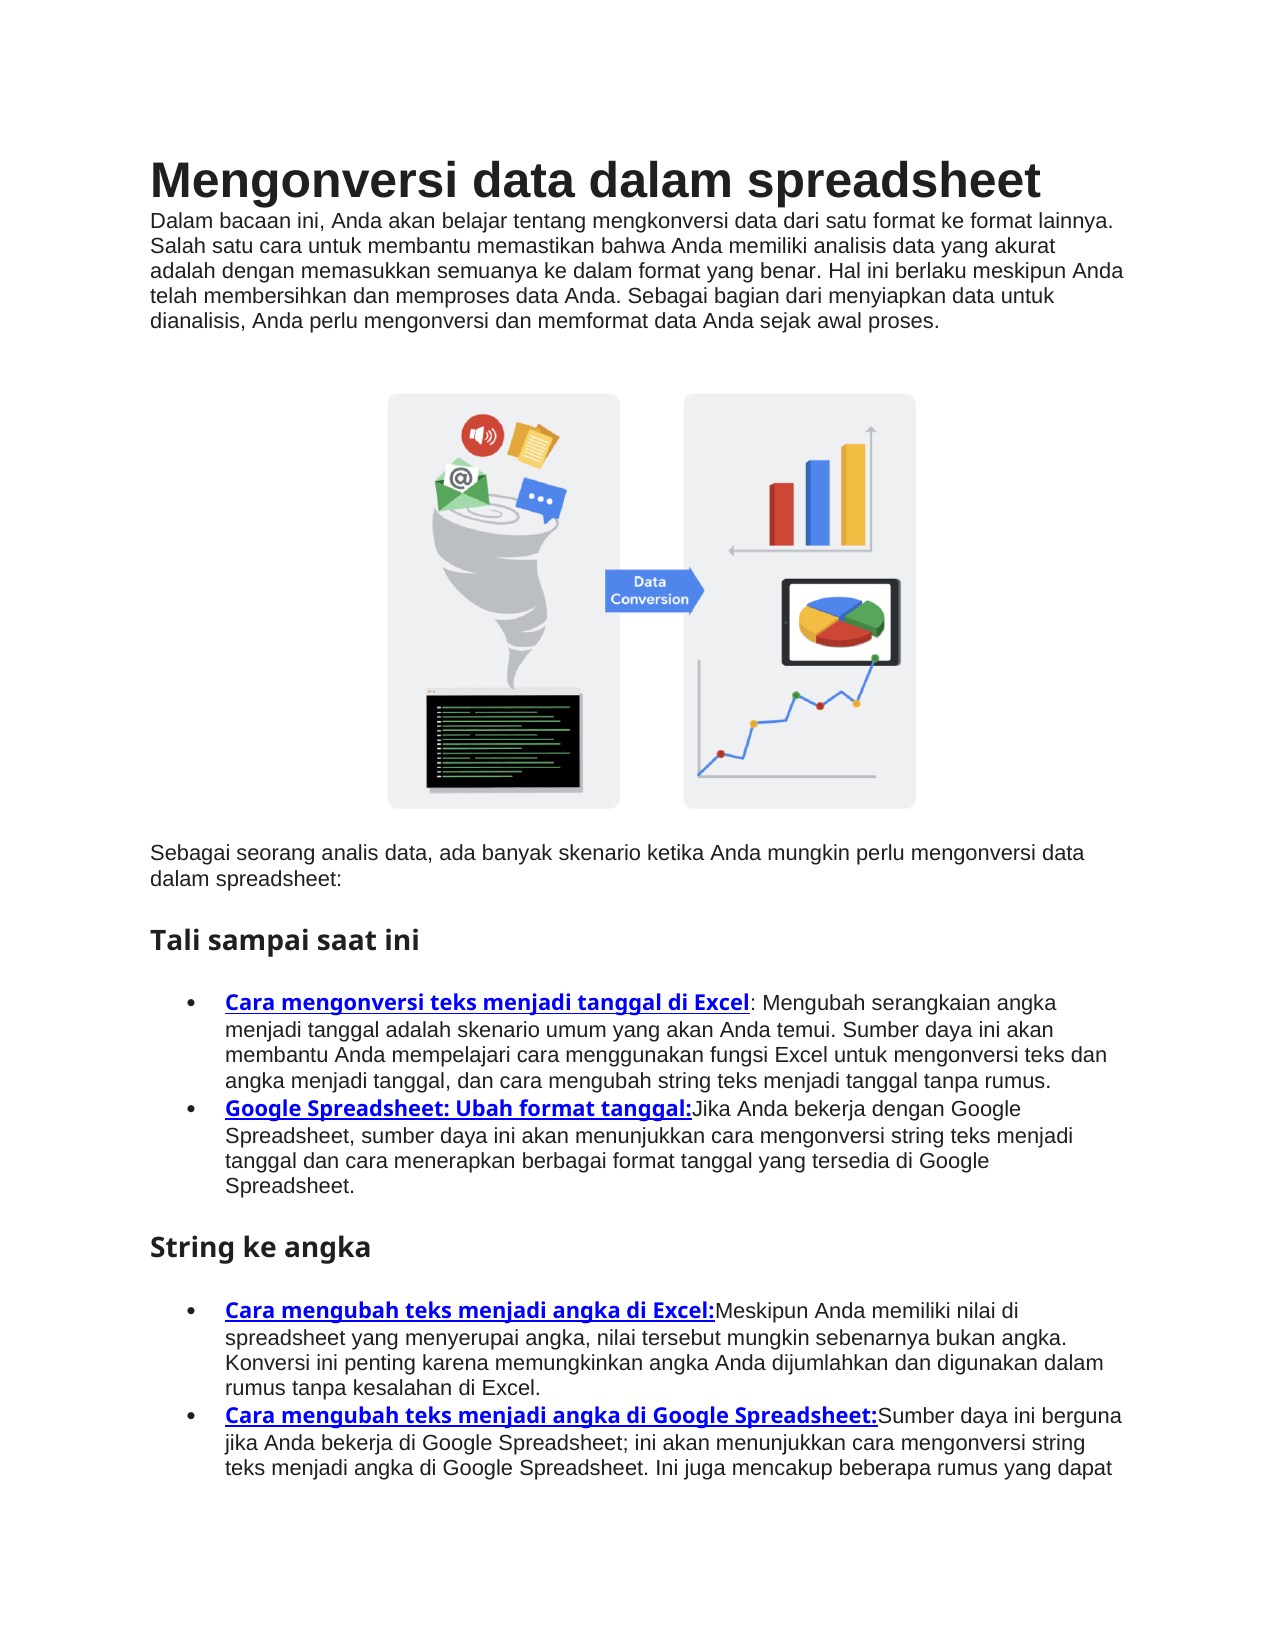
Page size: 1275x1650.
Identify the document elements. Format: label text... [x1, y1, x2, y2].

list Cara mengubah teks menjadi angka di Excel:Meskipun Anda memiliki nilai di spreadsheet yang menyerupai angka, nilai tersebut mungkin sebenarnya bukan angka. Konversi ini penting karena memungkinkan angka Anda dijumlahkan dan digunakan dalam rumus tanpa kesalahan di Excel. [187, 1295, 1125, 1400]
list Cara mengonversi teks menjadi tanggal di Excel: Mengubah serangkaian angka menjadi tanggal adalah skenario umum yang akan Anda temui. Sumber daya ini akan membantu Anda mempelajari cara menggunakan fungsi Excel untuk mengonversi teks dan angka menjadi tanggal, dan cara mengubah string teks menjadi tanggal tanpa rumus. [187, 987, 1125, 1093]
text Mengonversi data dalam spreadsheet [150, 150, 1125, 207]
text Dalam bacaan ini, Anda akan belajar tentang mengkonversi data dari satu format ke format lainnya. Salah satu cara untuk membantu memastikan bahwa Anda memiliki analisis data yang akurat adalah dengan memasukkan semuanya ke dalam format yang benar. Hal ini berlaku meskipun Anda telah membersihkan dan memproses data Anda. Sebagai bagian dari menyiapkan data untuk dianalisis, Anda perlu mengonversi dan memformat data Anda sejak awal proses. [150, 207, 1125, 333]
list Google Spreadsheet: Ubah format tanggal:Jika Anda bekerja dengan Google Spreadsheet, sumber daya ini akan menunjukkan cara mengonversi string teks menjadi tanggal dan cara menerapkan berbagai format tanggal yang tersedia di Google Spreadsheet. [187, 1093, 1125, 1198]
text Tali sampai saat ini [150, 920, 1125, 958]
text String ke angka [150, 1227, 1125, 1266]
picture [150, 362, 1125, 841]
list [187, 1400, 1125, 1481]
text Sebagai seorang analis data, ada banyak skenario ketika Anda mungkin perlu mengonversi data dalam spreadsheet: [150, 841, 1125, 891]
